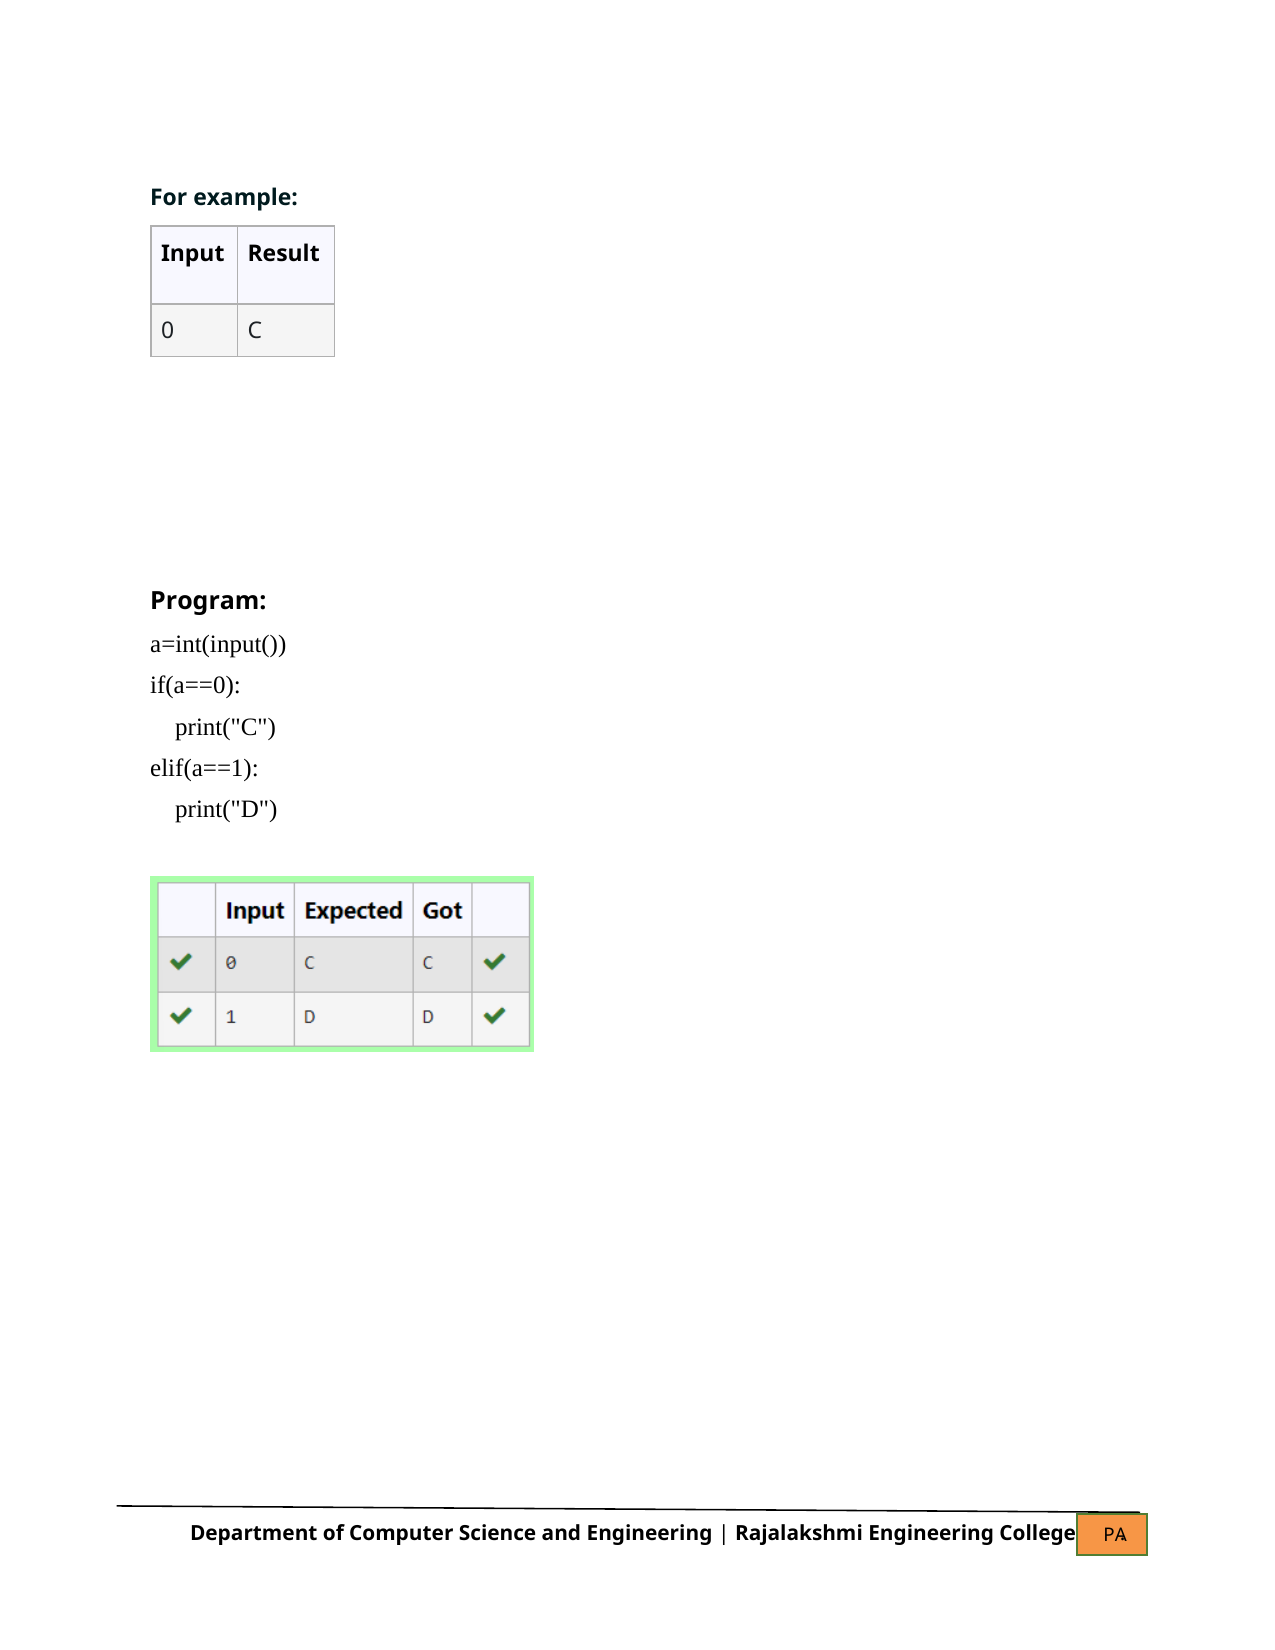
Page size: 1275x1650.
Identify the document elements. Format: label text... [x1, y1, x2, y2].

text Program: [150, 583, 1125, 617]
text For example: [150, 181, 1125, 212]
text print("C") [150, 712, 1125, 741]
text print("D") [150, 794, 1125, 823]
text elif(a==1): [150, 753, 1125, 782]
text if(a==0): [150, 671, 1125, 699]
text a=int(input()) [150, 629, 1125, 658]
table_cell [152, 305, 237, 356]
picture [150, 876, 534, 1052]
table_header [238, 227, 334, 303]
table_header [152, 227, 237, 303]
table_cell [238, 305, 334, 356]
